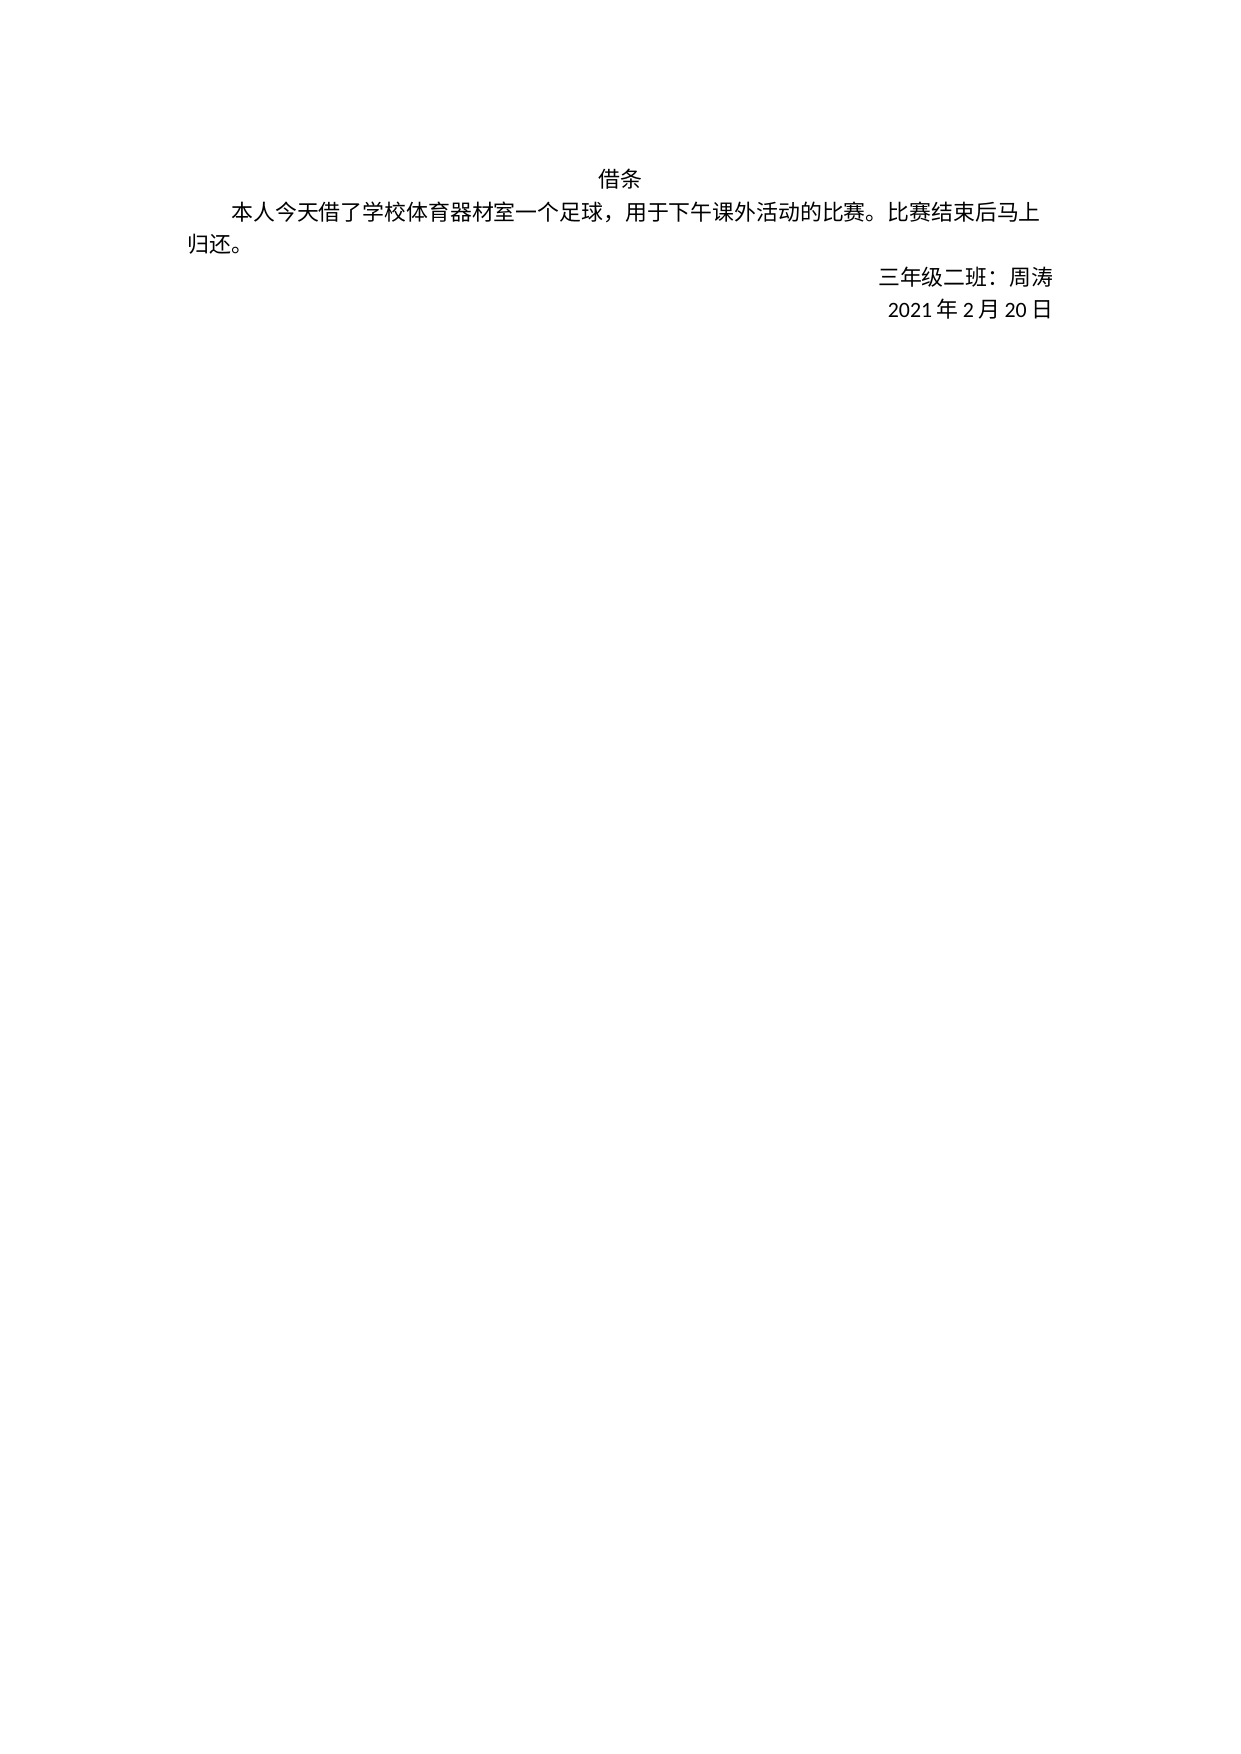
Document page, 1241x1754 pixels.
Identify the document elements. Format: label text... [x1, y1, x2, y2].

text 归还。 [187, 227, 1053, 259]
text 三年级二班：周涛 [187, 259, 1053, 292]
text 借条 [187, 162, 1053, 194]
text 本人今天借了学校体育器材室一个足球，用于下午课外活动的比赛。比赛结束后马上 [187, 194, 1053, 227]
text 2021年2月20日 [187, 292, 1053, 324]
